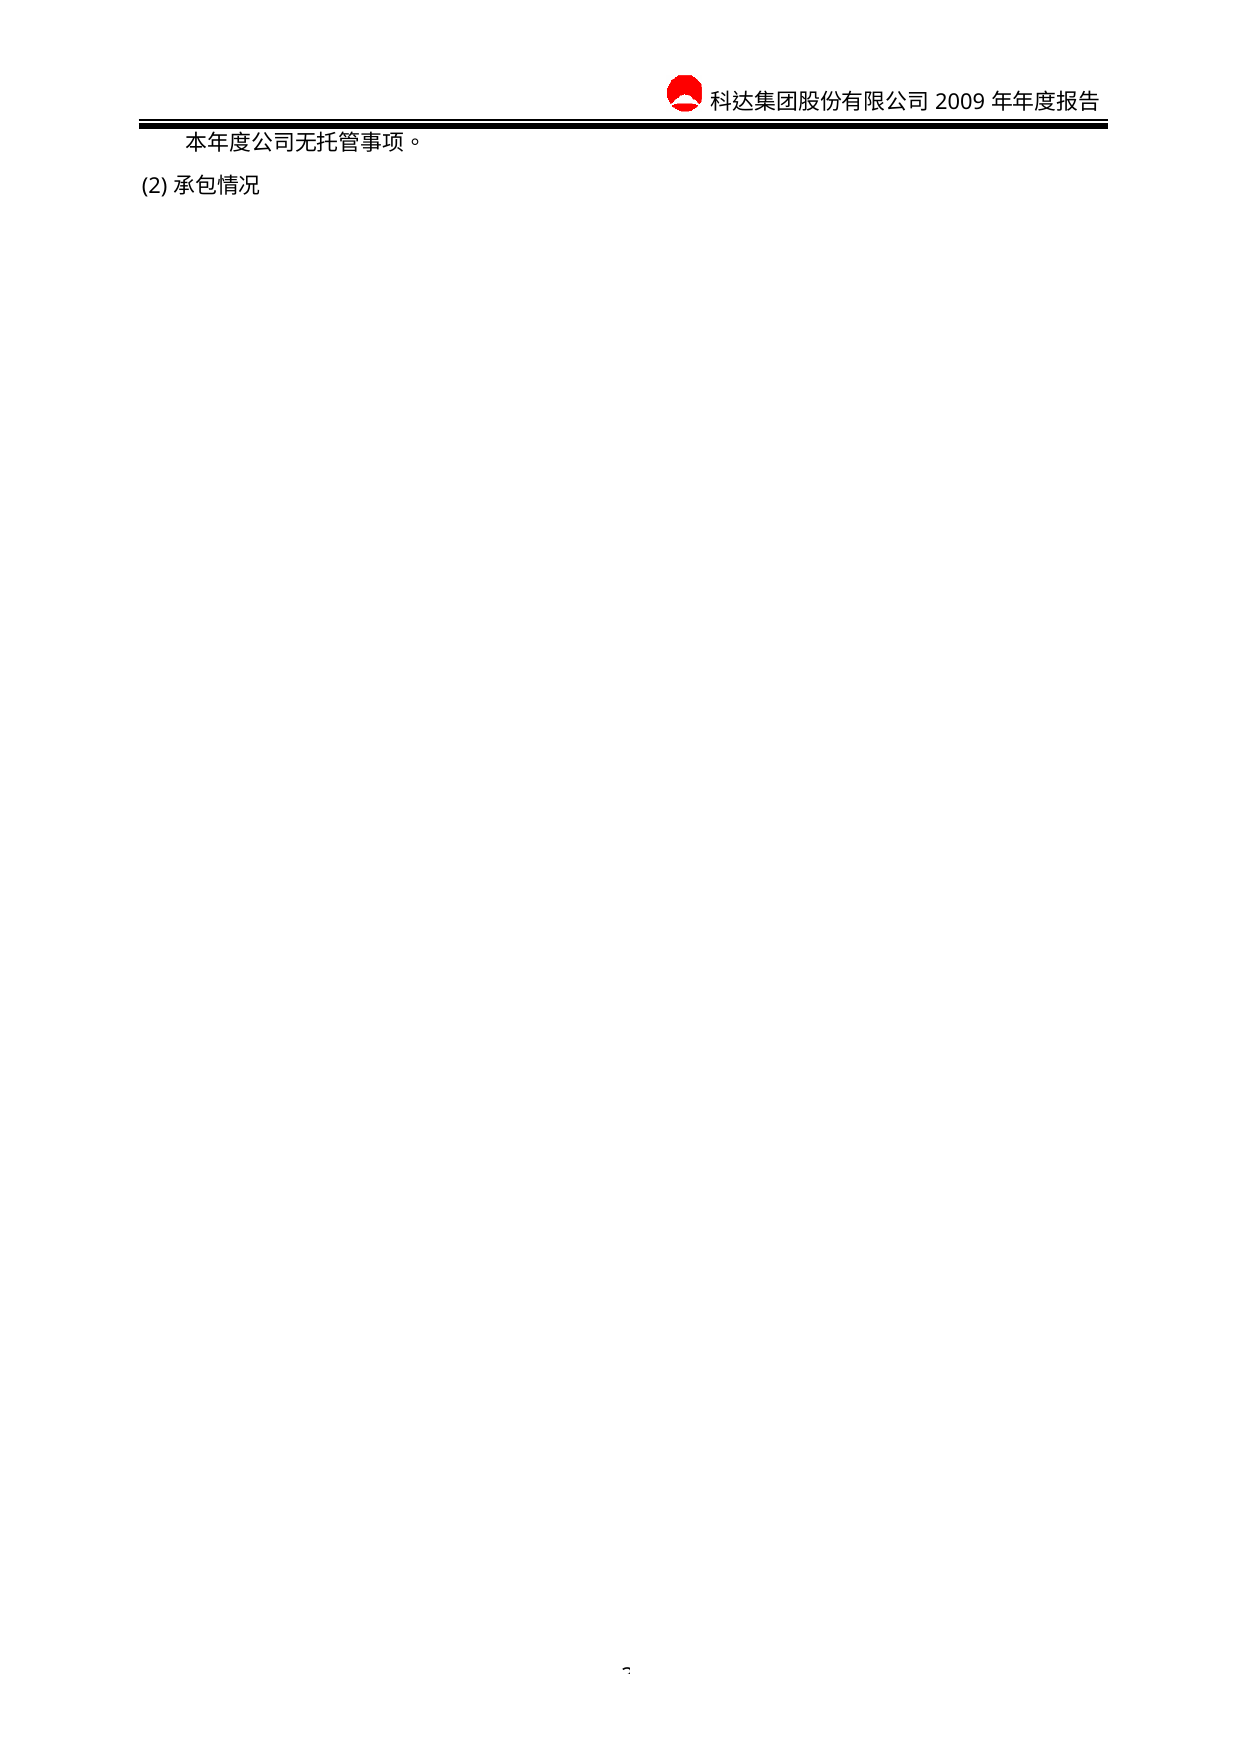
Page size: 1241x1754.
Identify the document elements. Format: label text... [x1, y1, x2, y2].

text 本年度公司无托管事项。 (2) 承包情况 [142, 127, 428, 199]
picture [666, 75, 702, 112]
